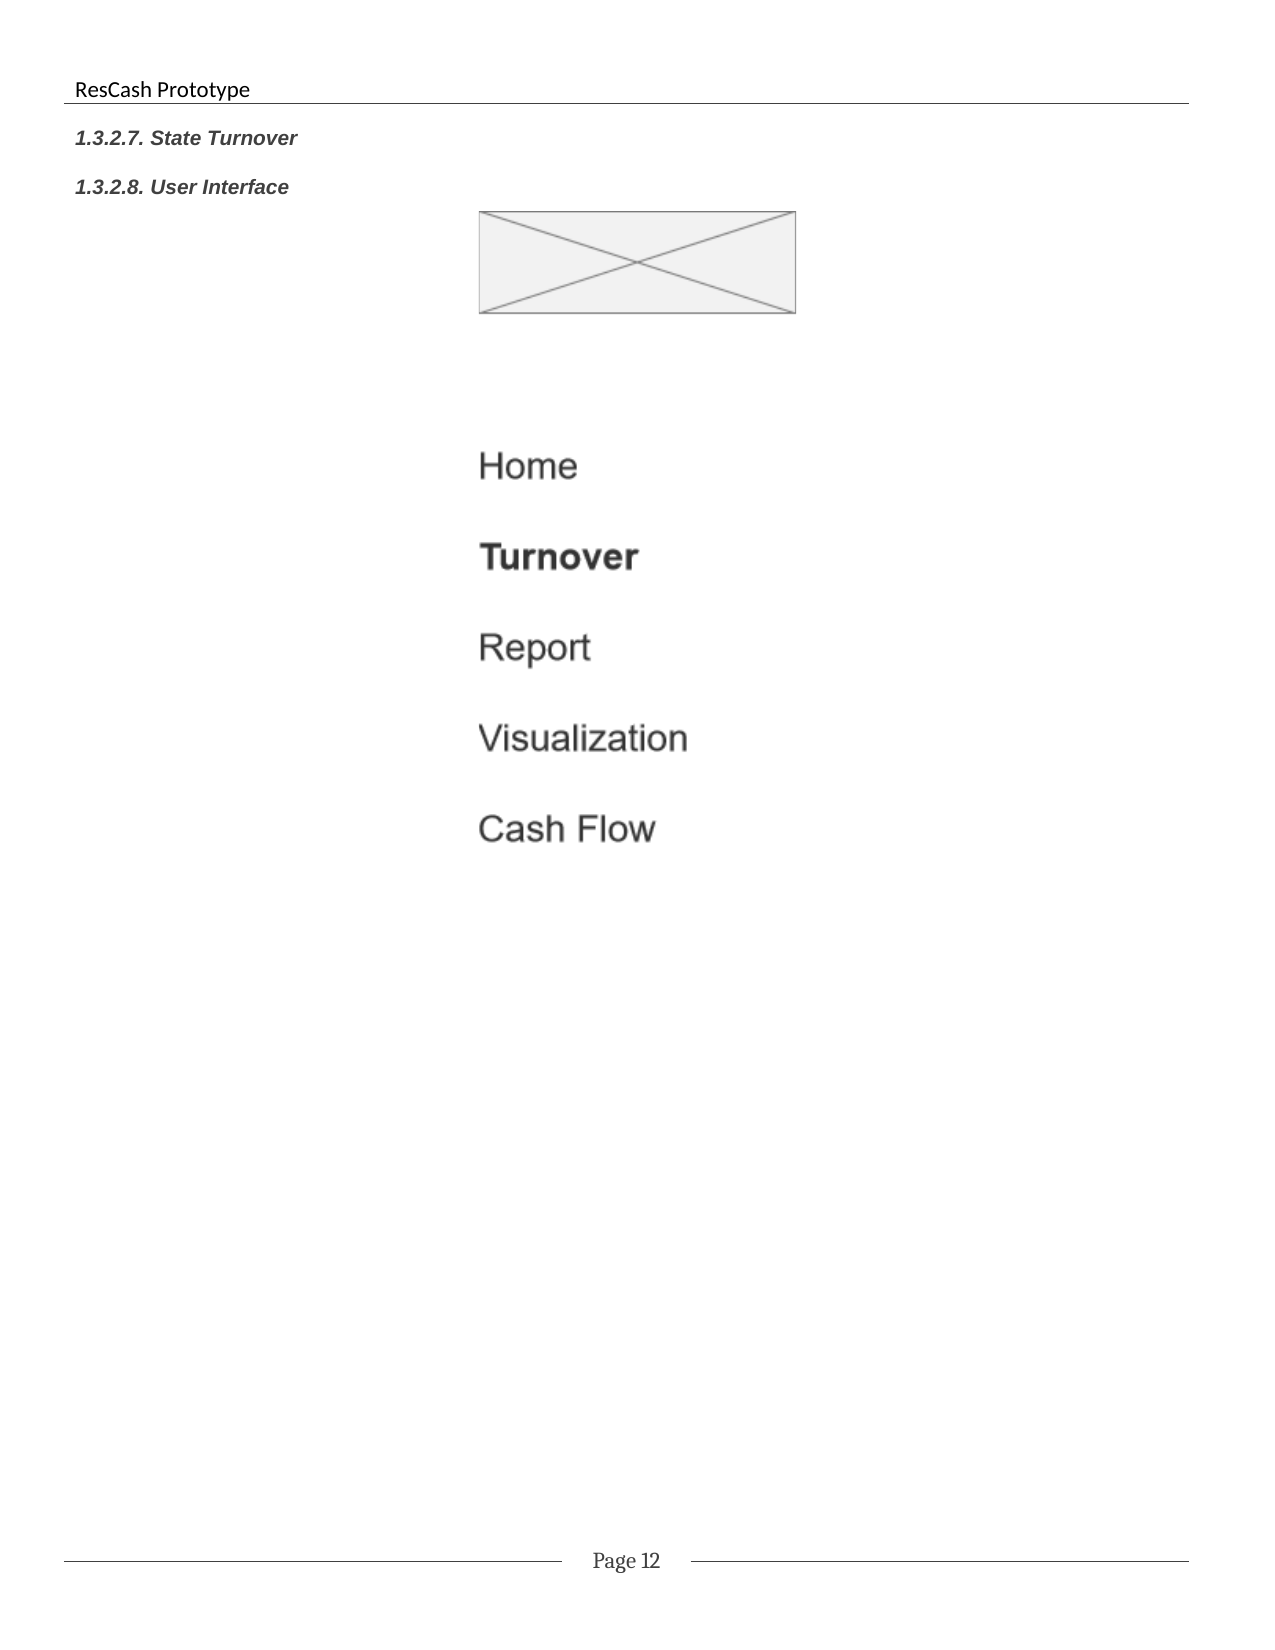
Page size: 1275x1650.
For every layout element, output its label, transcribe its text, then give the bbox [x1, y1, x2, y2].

subtitle User Interface [75, 175, 1200, 199]
picture [478, 211, 797, 849]
subtitle State Turnover [75, 126, 1200, 150]
